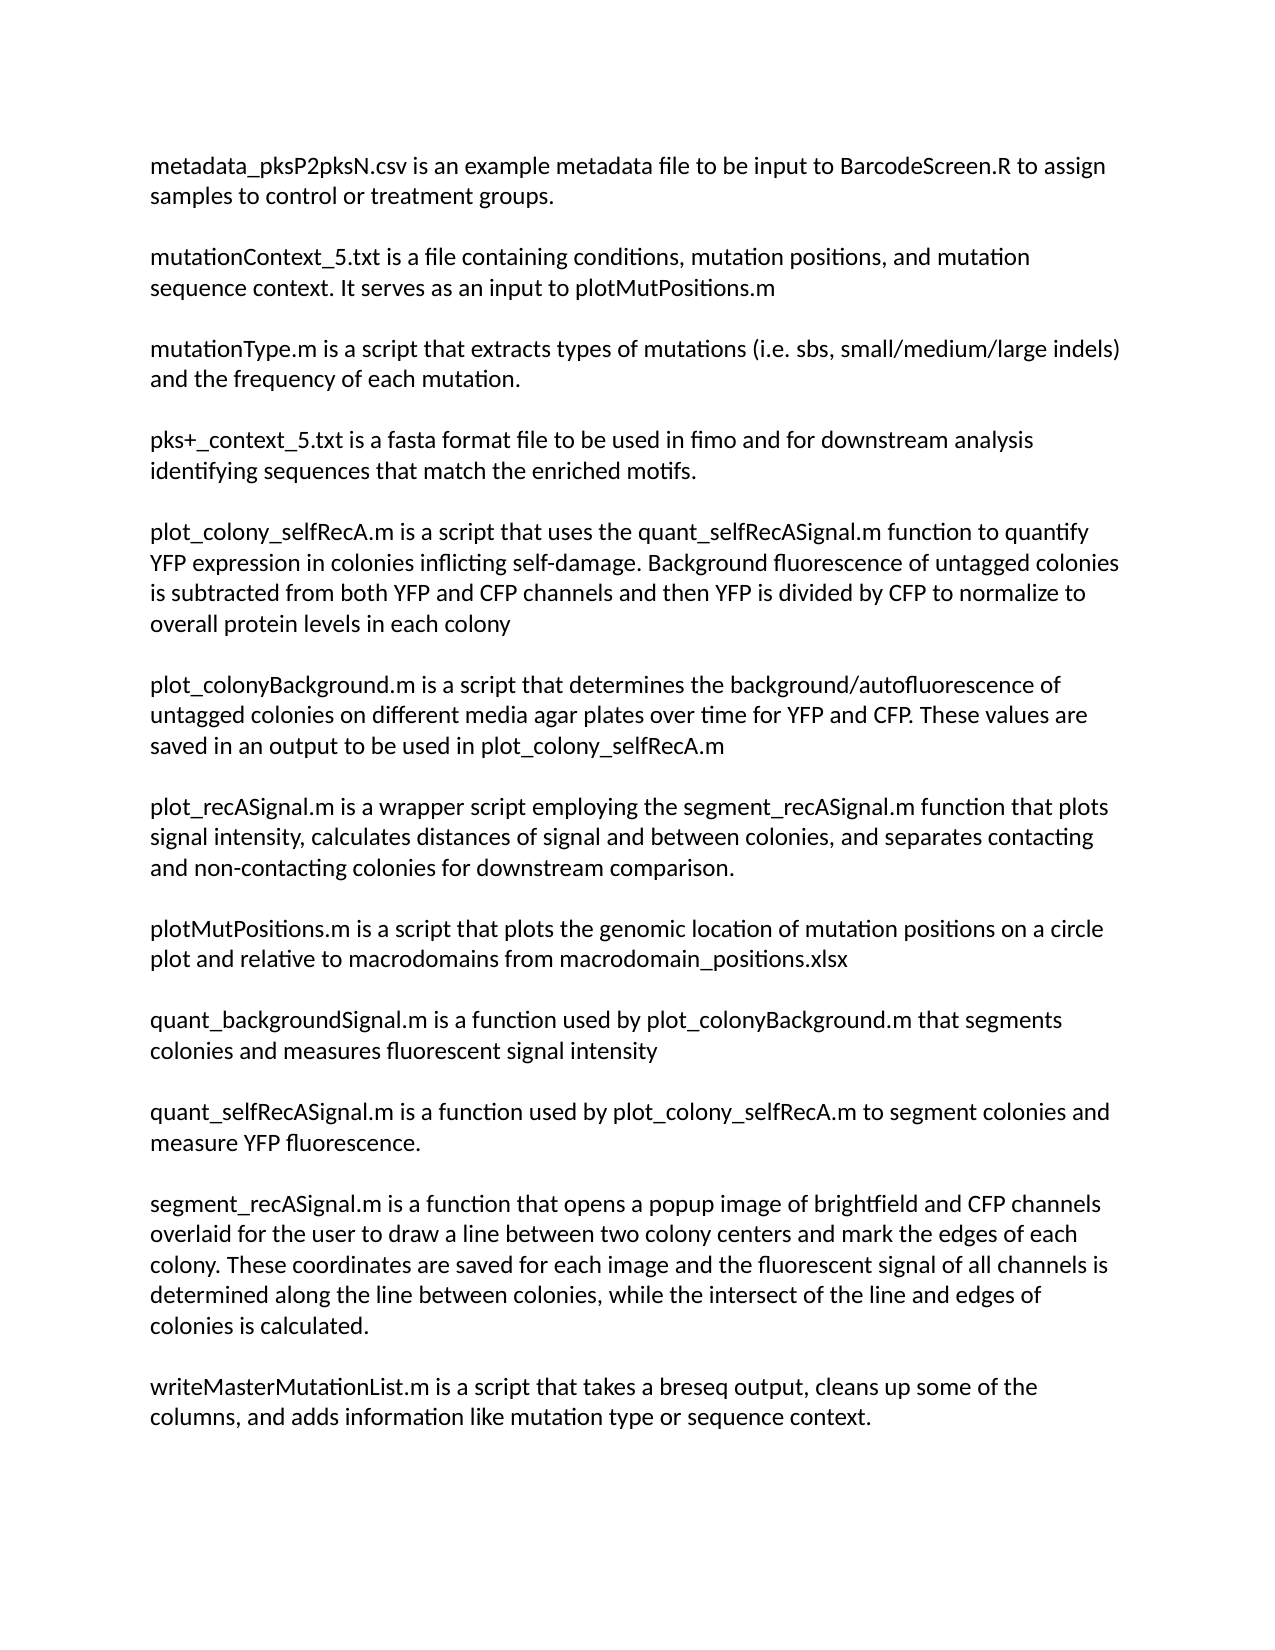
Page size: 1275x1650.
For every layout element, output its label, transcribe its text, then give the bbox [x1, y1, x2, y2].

text plot_colony_selfRecA.m is a script that uses the quant_selfRecASignal.m function to quantify YFP expression in colonies inflicting self-damage. Background fluorescence of untagged colonies is subtracted from both YFP and CFP channels and then YFP is divided by CFP to normalize to overall protein levels in each colony [150, 516, 1125, 638]
text mutationType.m is a script that extracts types of mutations (i.e. sbs, small/medium/large indels) and the frequency of each mutation. [150, 333, 1125, 394]
text plotMutPositions.m is a script that plots the genomic location of mutation positions on a circle plot and relative to macrodomains from macrodomain_positions.xlsx [150, 913, 1125, 974]
text plot_colonyBackground.m is a script that determines the background/autofluorescence of untagged colonies on different media agar plates over time for YFP and CFP. These values are saved in an output to be used in plot_colony_selfRecA.m [150, 669, 1125, 760]
text plot_recASignal.m is a wrapper script employing the segment_recASignal.m function that plots signal intensity, calculates distances of signal and between colonies, and separates contacting and non-contacting colonies for downstream comparison. [150, 791, 1125, 882]
text writeMasterMutationList.m is a script that takes a breseq output, cleans up some of the columns, and adds information like mutation type or sequence context. [150, 1371, 1125, 1432]
text quant_selfRecASignal.m is a function used by plot_colony_selfRecA.m to segment colonies and measure YFP fluorescence. [150, 1096, 1125, 1157]
text quant_backgroundSignal.m is a function used by plot_colonyBackground.m that segments colonies and measures fluorescent signal intensity [150, 1004, 1125, 1066]
text metadata_pksP2pksN.csv is an example metadata file to be input to BarcodeScreen.R to assign samples to control or treatment groups. [150, 150, 1125, 211]
text segment_recASignal.m is a function that opens a popup image of brightfield and CFP channels overlaid for the user to draw a line between two colony centers and mark the edges of each colony. These coordinates are saved for each image and the fluorescent signal of all channels is determined along the line between colonies, while the intersect of the line and edges of colonies is calculated. [150, 1188, 1125, 1340]
text pks+_context_5.txt is a fasta format file to be used in fimo and for downstream analysis identifying sequences that match the enriched motifs. [150, 425, 1125, 486]
text mutationContext_5.txt is a file containing conditions, mutation positions, and mutation sequence context. It serves as an input to plotMutPositions.m [150, 242, 1125, 303]
